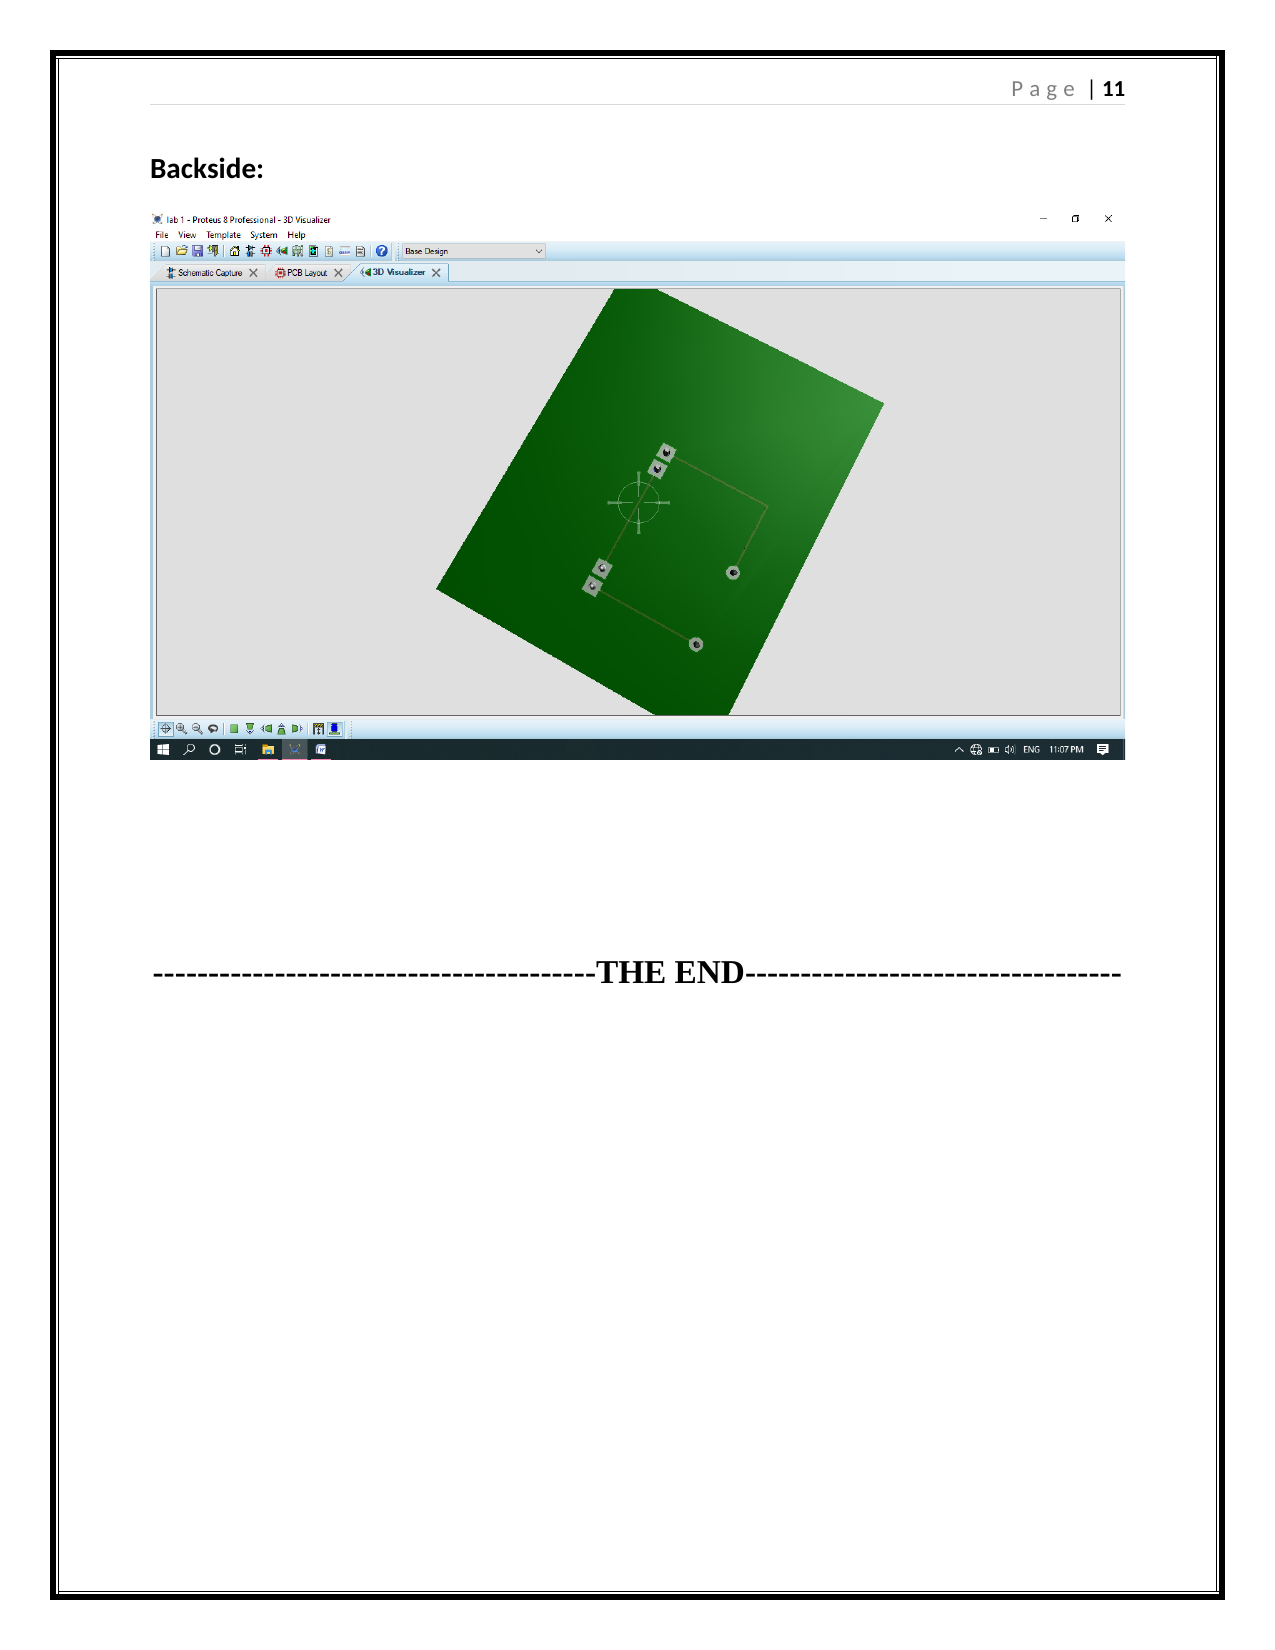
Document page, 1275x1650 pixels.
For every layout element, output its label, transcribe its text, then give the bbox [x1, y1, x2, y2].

text ----------------------------------------THE END---------------------------------- [150, 952, 1125, 991]
picture [150, 211, 1125, 760]
text Backside: [150, 150, 1125, 186]
